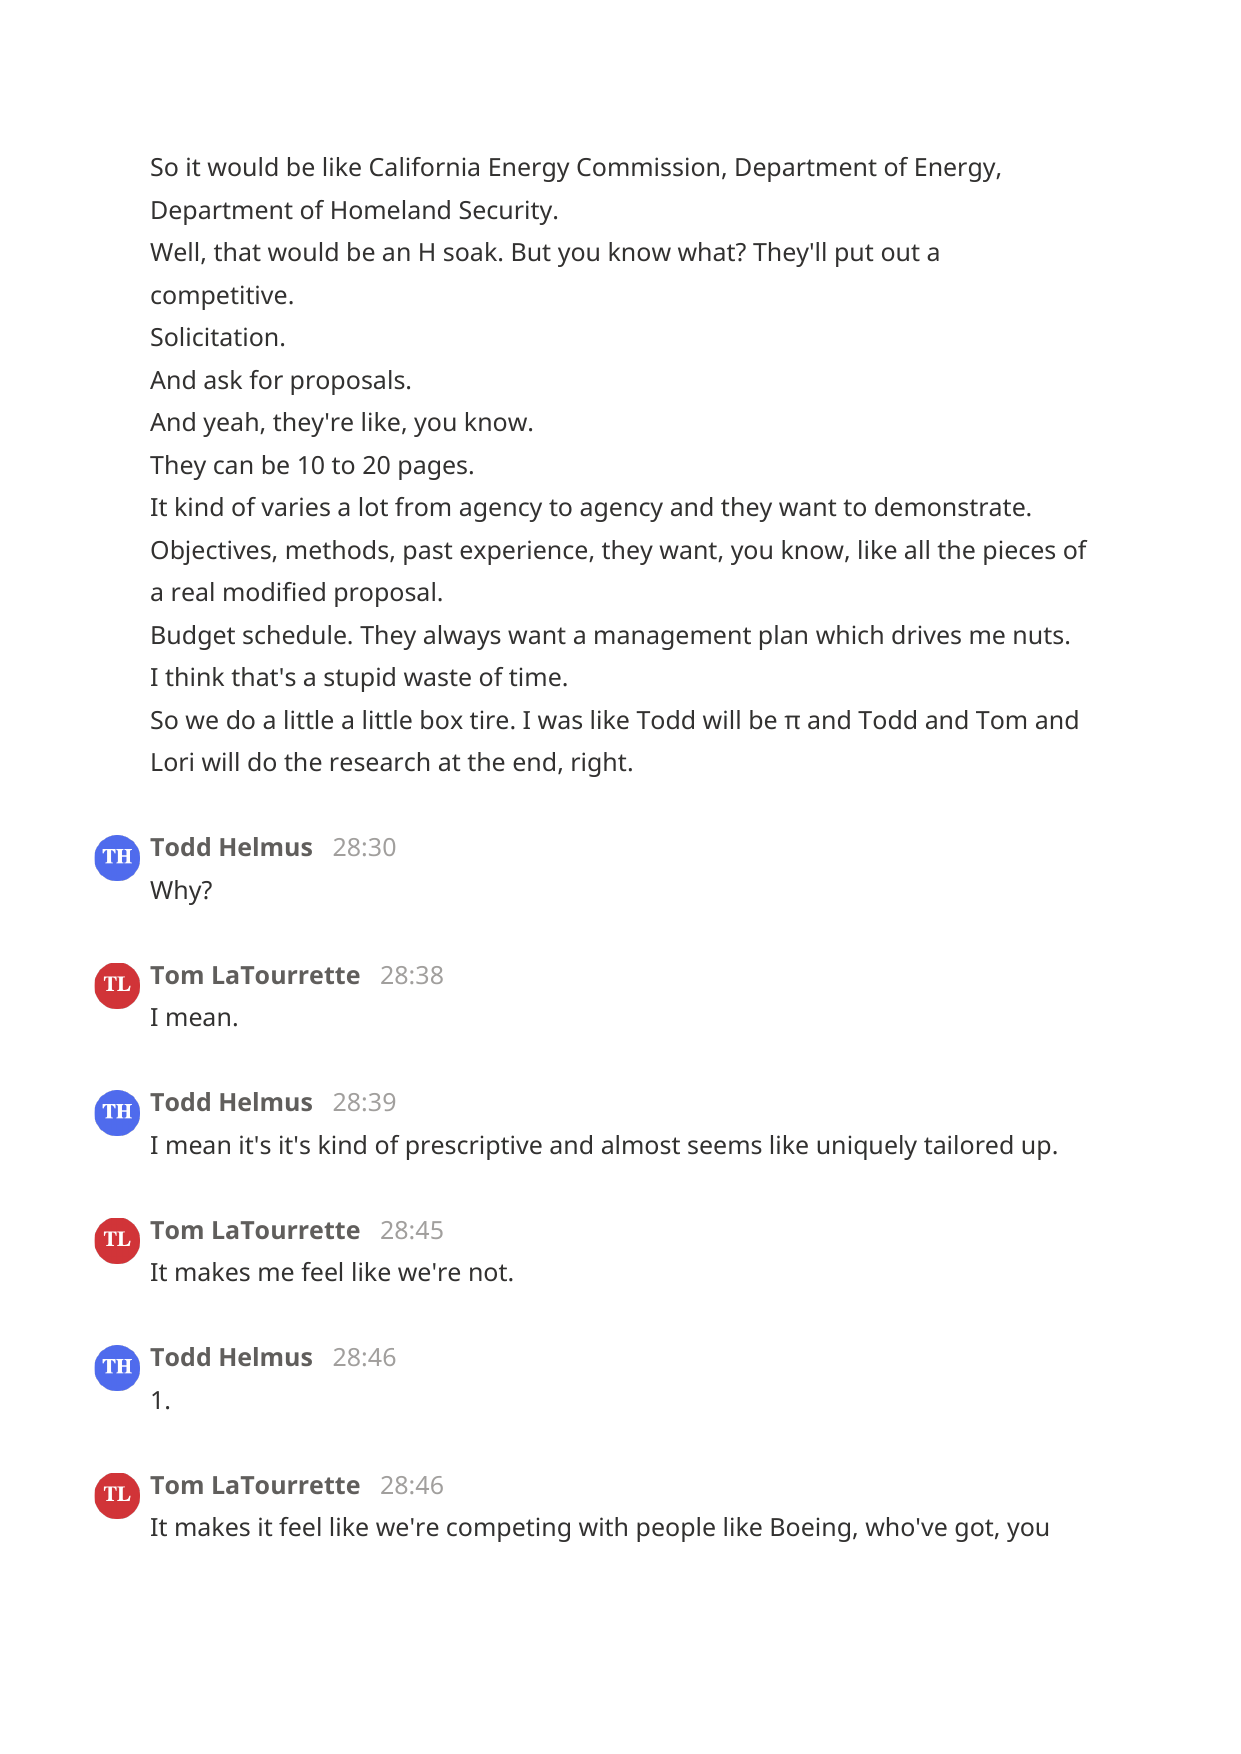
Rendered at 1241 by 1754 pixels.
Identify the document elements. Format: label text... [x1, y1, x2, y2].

text Tom LaTourrette 28:45 It makes me feel like we're not. [150, 1170, 1090, 1289]
text Todd Helmus 28:39 I mean it's it's kind of prescriptive and almost seems like uniquely tailored up. [150, 1042, 1090, 1162]
picture [94, 835, 140, 881]
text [150, 1425, 1090, 1544]
picture [94, 1218, 140, 1264]
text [150, 150, 1090, 779]
text Todd Helmus 28:46 1. [150, 1297, 1090, 1417]
text Todd Helmus 28:30 Why? [150, 787, 1090, 907]
picture [94, 1090, 140, 1136]
picture [94, 963, 140, 1009]
text Tom LaTourrette 28:38 I mean. [150, 915, 1090, 1034]
picture [94, 1473, 140, 1519]
picture [94, 1345, 140, 1391]
